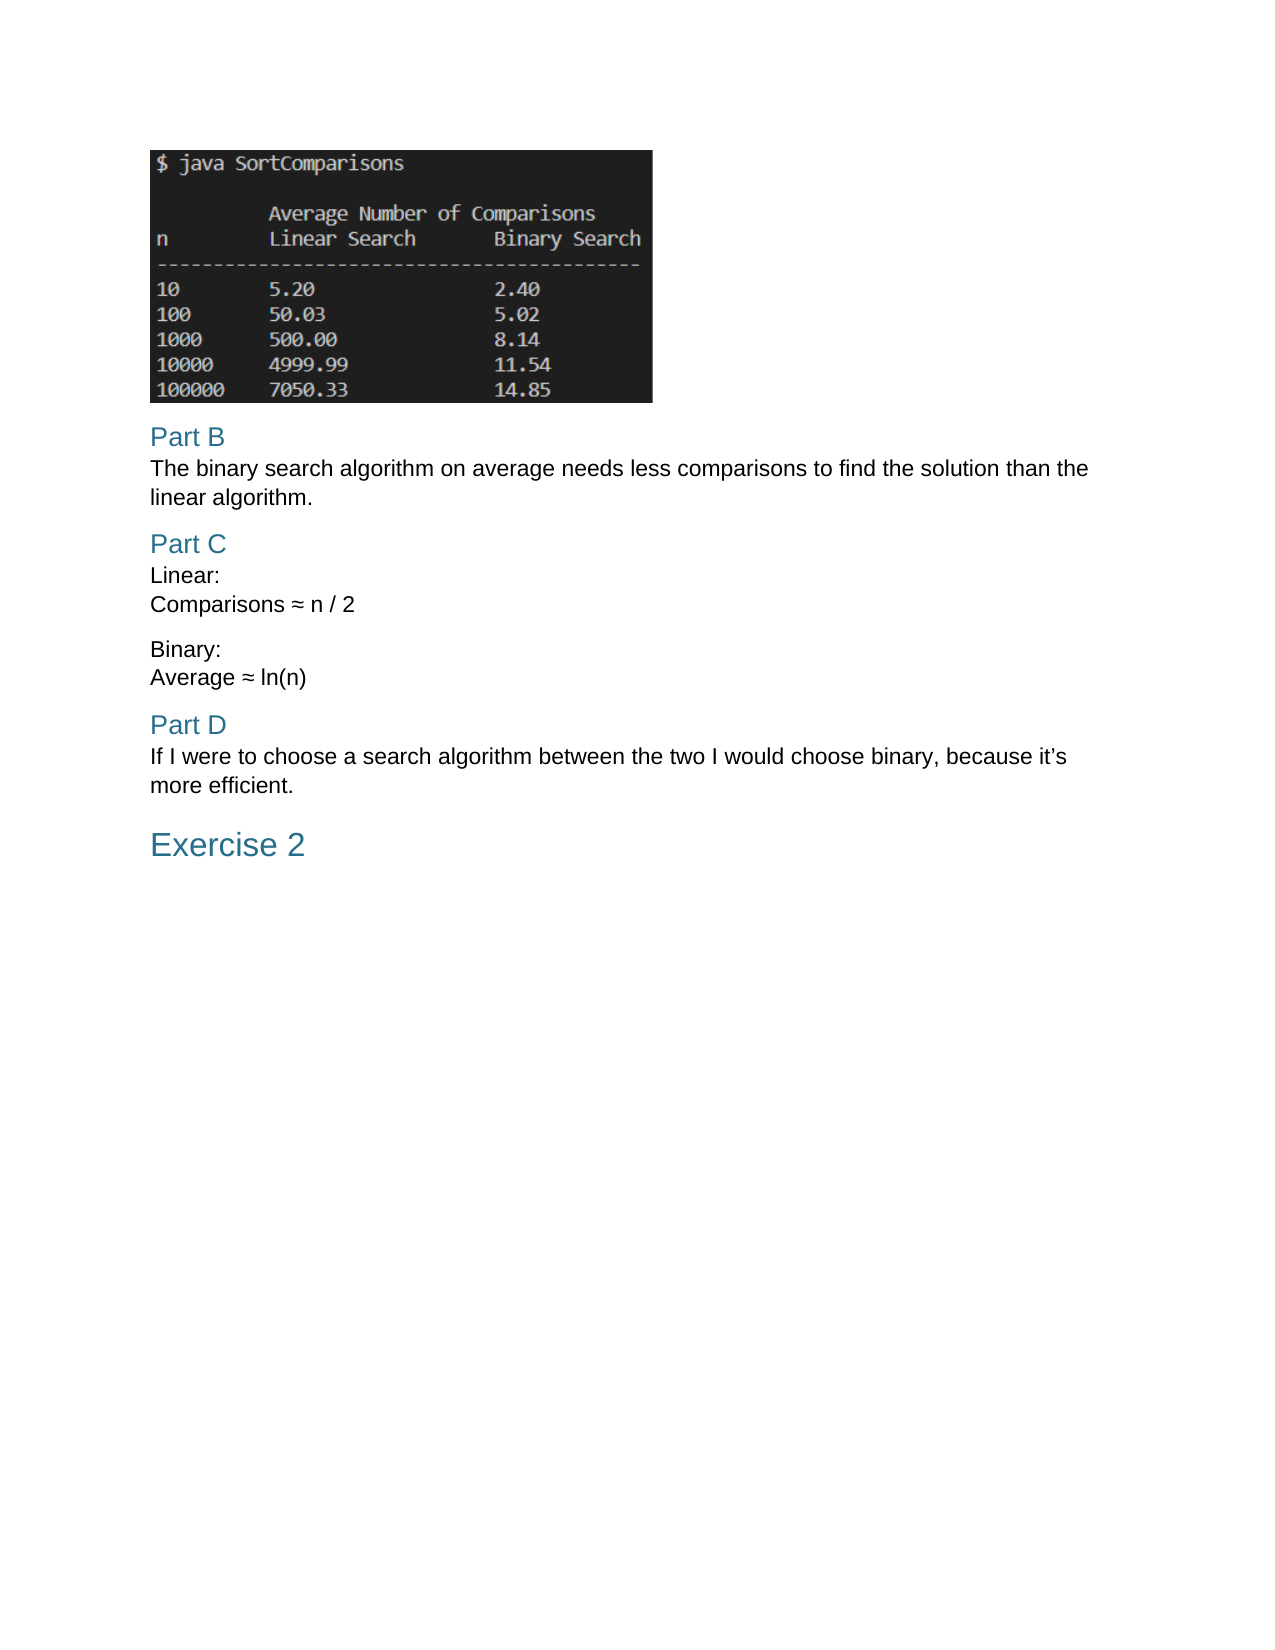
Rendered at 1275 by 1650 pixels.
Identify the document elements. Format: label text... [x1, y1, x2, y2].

subtitle Part C [150, 528, 1125, 560]
text Average ≈ ln(n) [150, 664, 1125, 691]
text Linear: [150, 562, 1125, 589]
text The binary search algorithm on average needs less comparisons to find the solution than the linear algorithm. [150, 455, 1125, 510]
text Comparisons ≈ n / 2 [150, 591, 1125, 617]
text Binary: [150, 636, 1125, 662]
picture [150, 150, 653, 403]
text If I were to choose a search algorithm between the two I would choose binary, because it’s more efficient. [150, 743, 1125, 798]
subtitle Part B [150, 421, 1125, 452]
subtitle Part D [150, 709, 1125, 741]
subtitle Exercise 2 [150, 825, 1125, 863]
